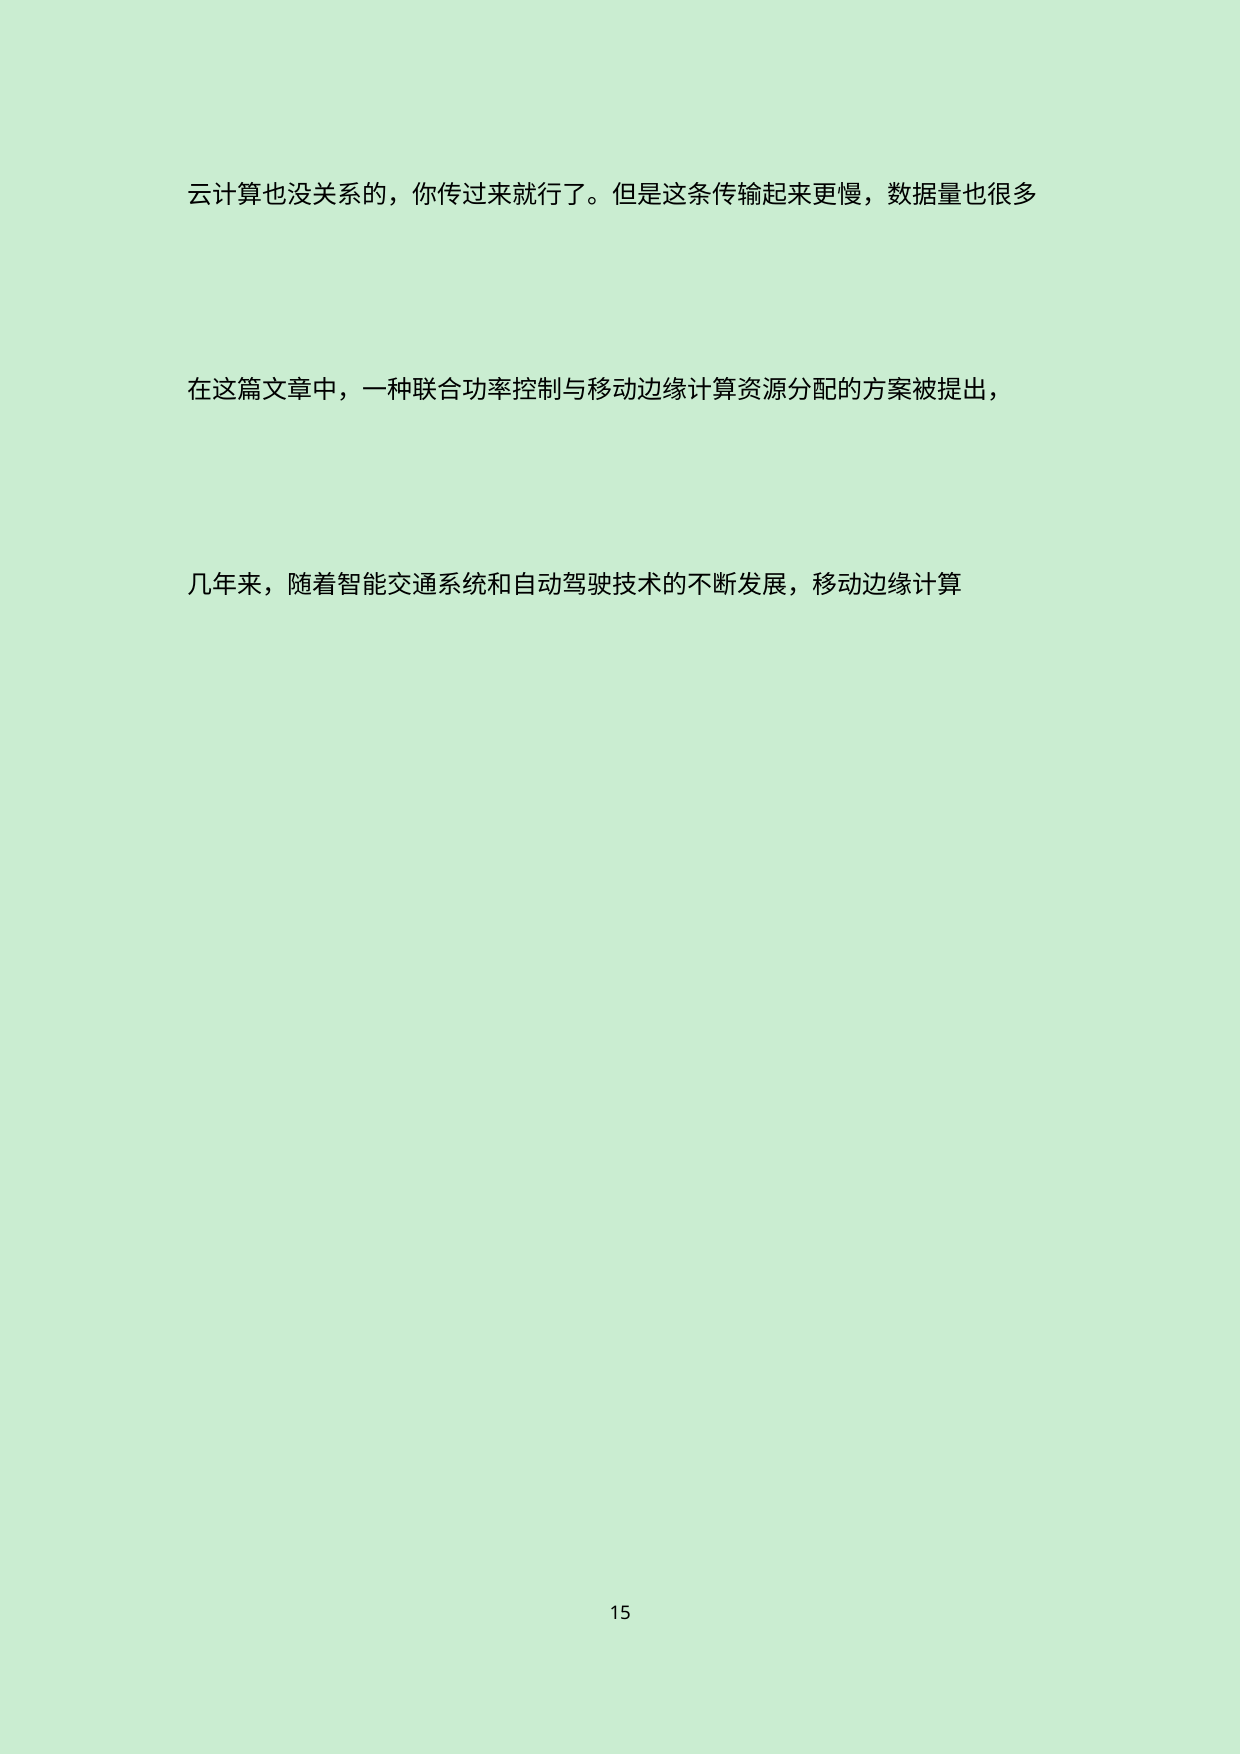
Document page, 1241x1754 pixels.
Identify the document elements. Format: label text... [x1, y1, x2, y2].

text 几年来，随着智能交通系统和自动驾驶技术的不断发展，移动边缘计算 [187, 550, 1053, 615]
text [187, 160, 1053, 225]
text 在这篇文章中，一种联合功率控制与移动边缘计算资源分配的方案被提出， [187, 355, 1053, 420]
